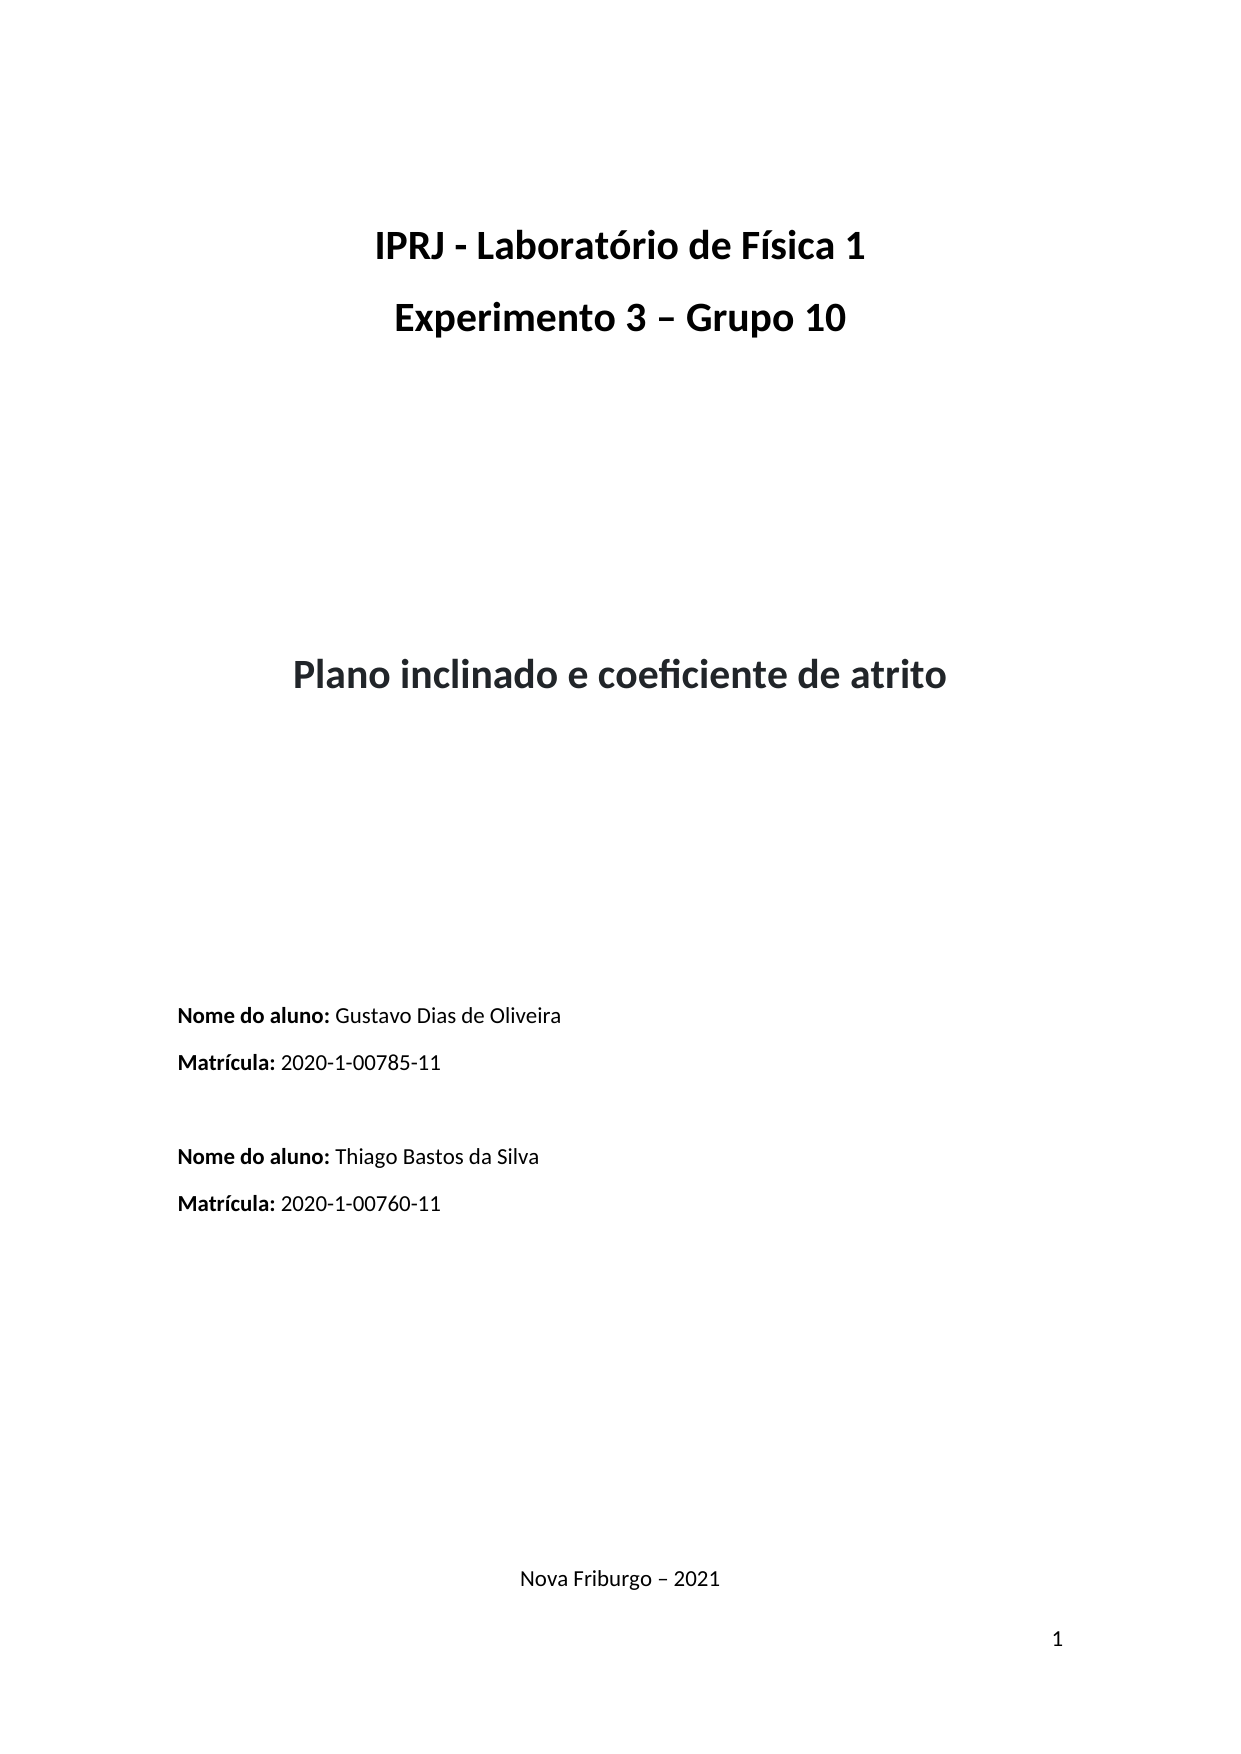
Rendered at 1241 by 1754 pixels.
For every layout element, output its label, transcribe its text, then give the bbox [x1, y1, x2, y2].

text IPRJ - Laboratório de Física 1 [177, 219, 1063, 270]
text Nome do aluno: Gustavo Dias de Oliveira [177, 1001, 1063, 1029]
text Matrícula: 2020-1-00760-11 [177, 1189, 1063, 1217]
text Nova Friburgo – 2021 [177, 1564, 1063, 1592]
text Matrícula: 2020-1-00785-11 [177, 1048, 1063, 1076]
text Experimento 3 – Grupo 10 [177, 291, 1063, 342]
text Plano inclinado e coeficiente de atrito [177, 648, 1063, 699]
text Nome do aluno: Thiago Bastos da Silva [177, 1142, 1063, 1170]
